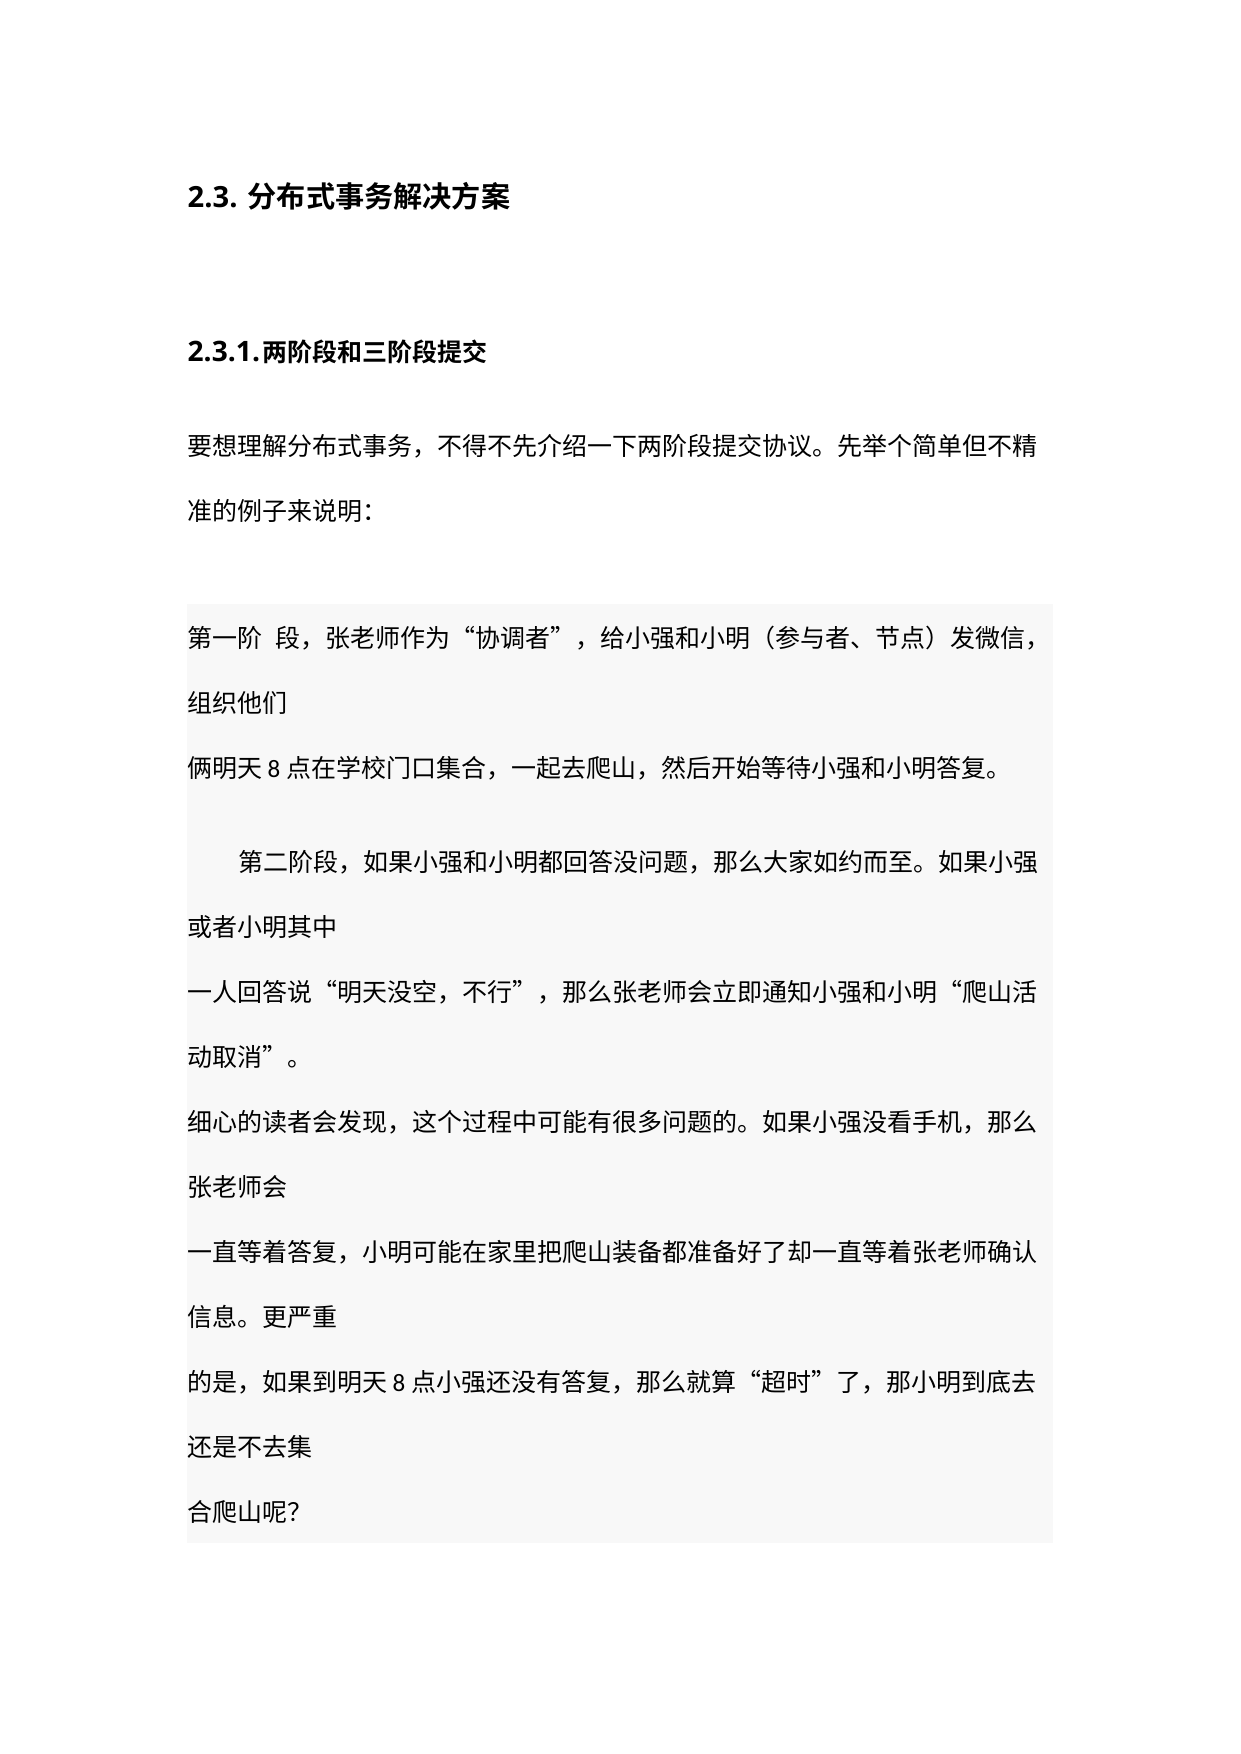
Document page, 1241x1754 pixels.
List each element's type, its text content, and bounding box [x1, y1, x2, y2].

text 要想理解分布式事务，不得不先介绍一下两阶段提交协议。先举个简单但不精准的例子来说明： [187, 412, 1053, 542]
subtitle 分布式事务解决方案 [187, 162, 1053, 227]
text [187, 828, 1053, 1543]
subtitle 两阶段和三阶段提交 [187, 318, 1053, 383]
text 第一阶 段，张老师作为“协调者”，给小强和小明（参与者、节点）发微信，组织他们 俩明天8 点在学校门口集合，一起去爬山，然后开始等待小强和小明答复。 [187, 604, 1053, 799]
